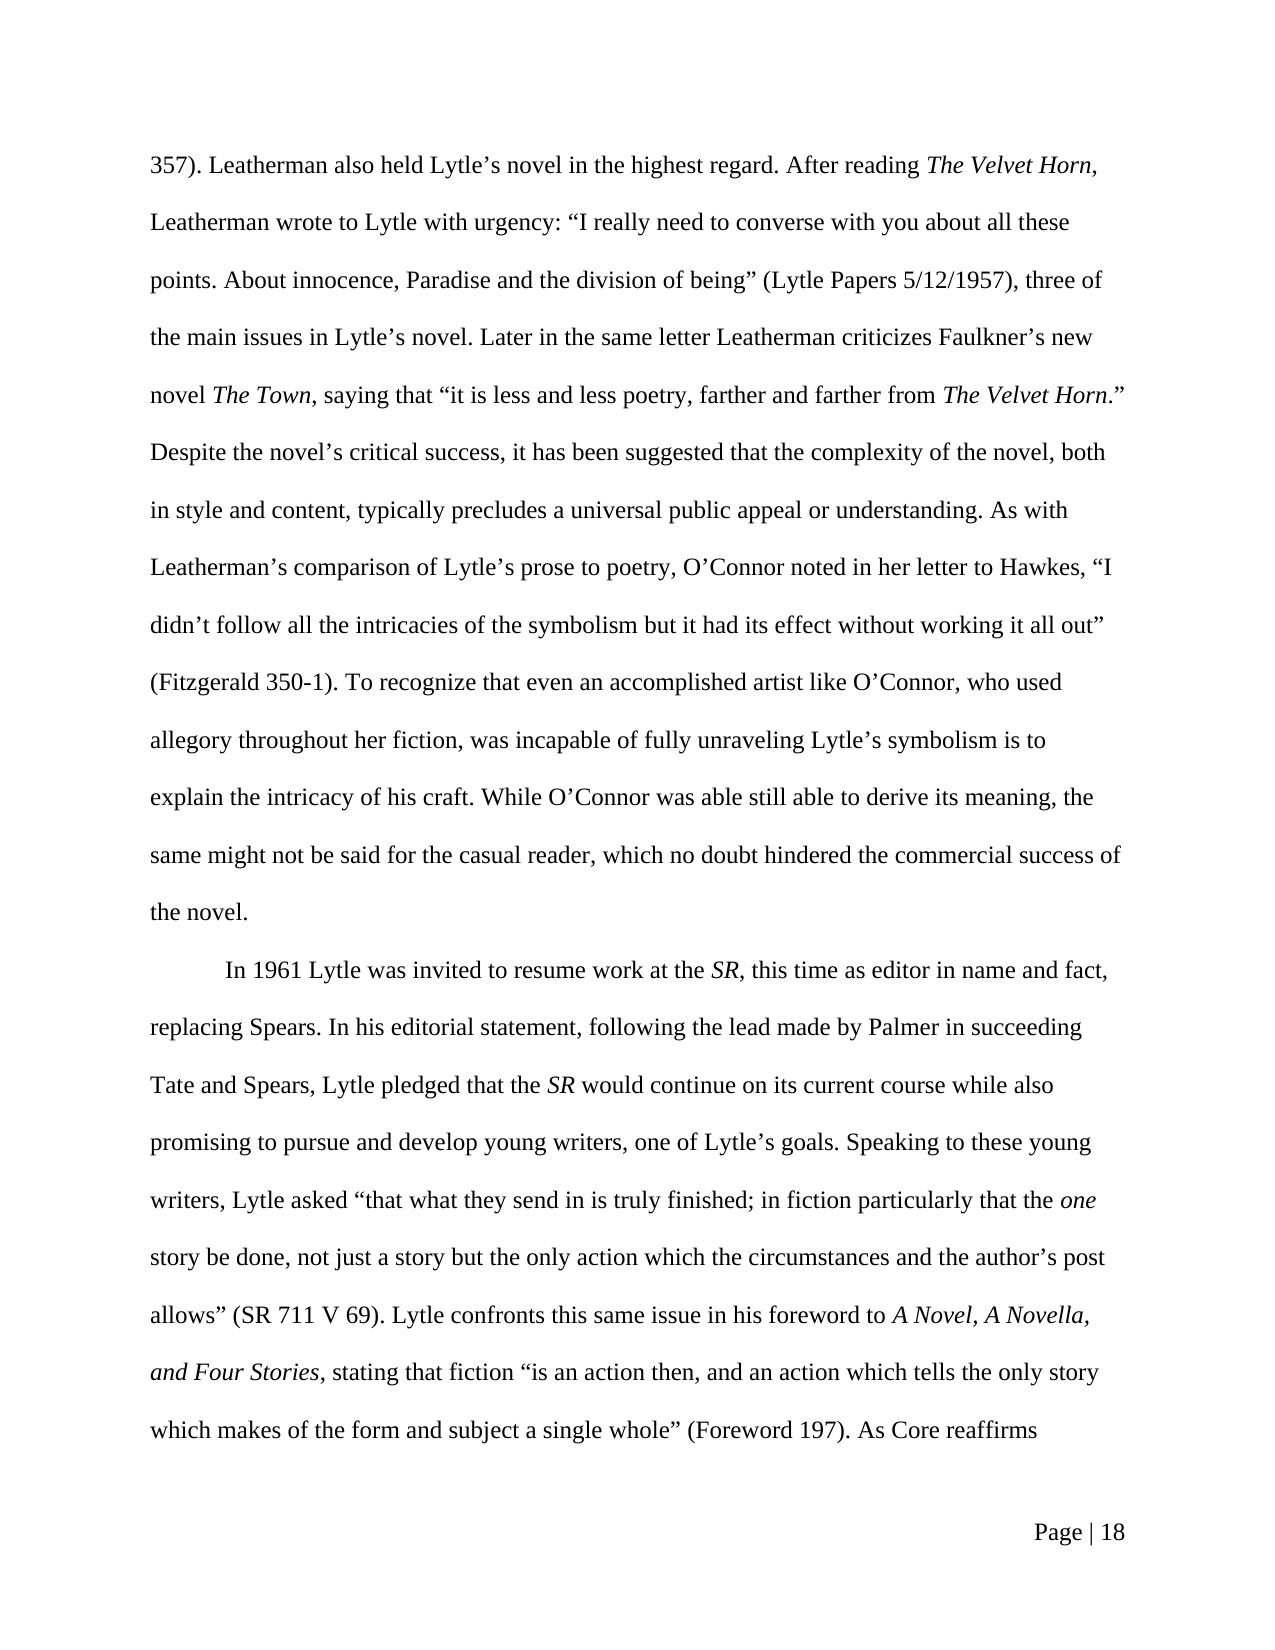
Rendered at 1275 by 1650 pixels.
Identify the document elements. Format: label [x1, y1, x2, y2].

text [150, 150, 1125, 926]
text [150, 955, 1125, 1444]
